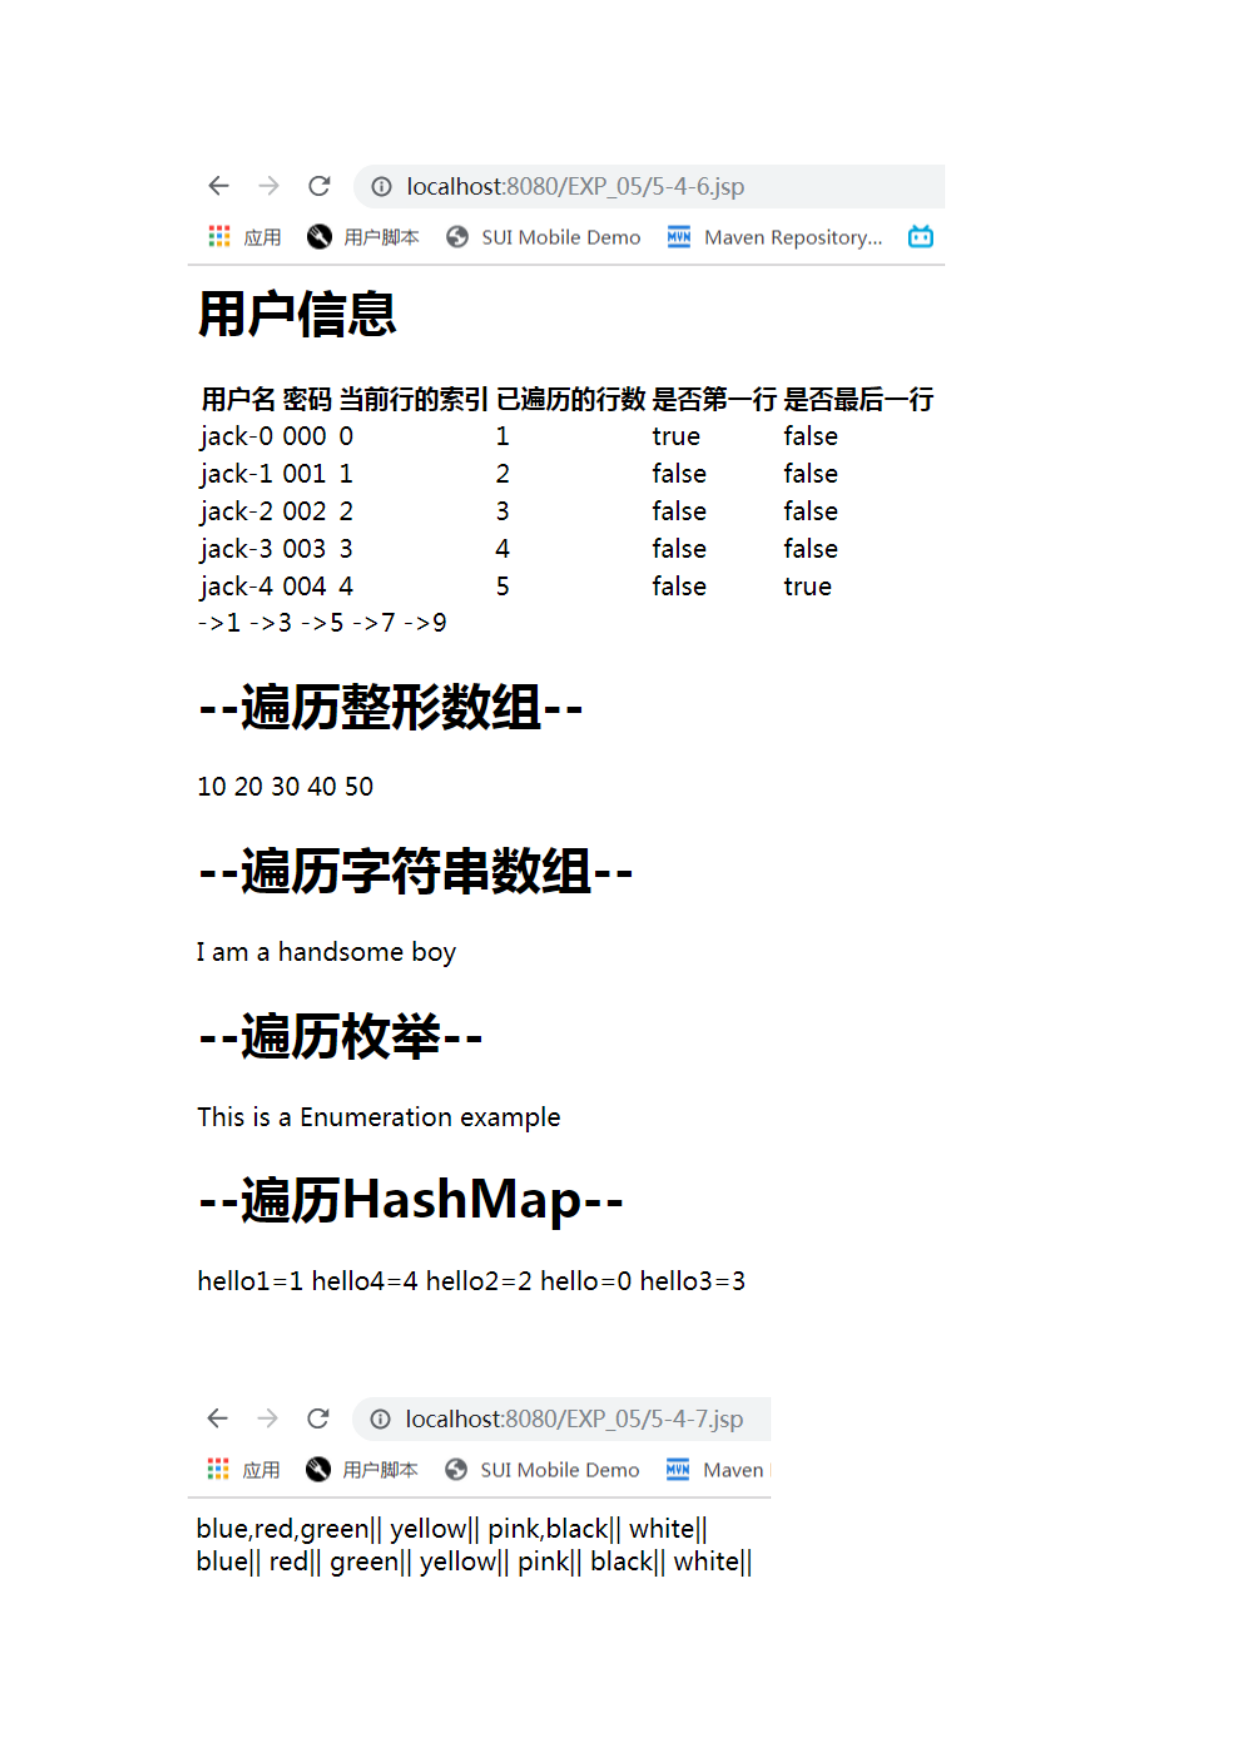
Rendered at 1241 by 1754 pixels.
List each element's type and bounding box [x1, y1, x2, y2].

picture [187, 162, 946, 1304]
picture [187, 1396, 772, 1588]
